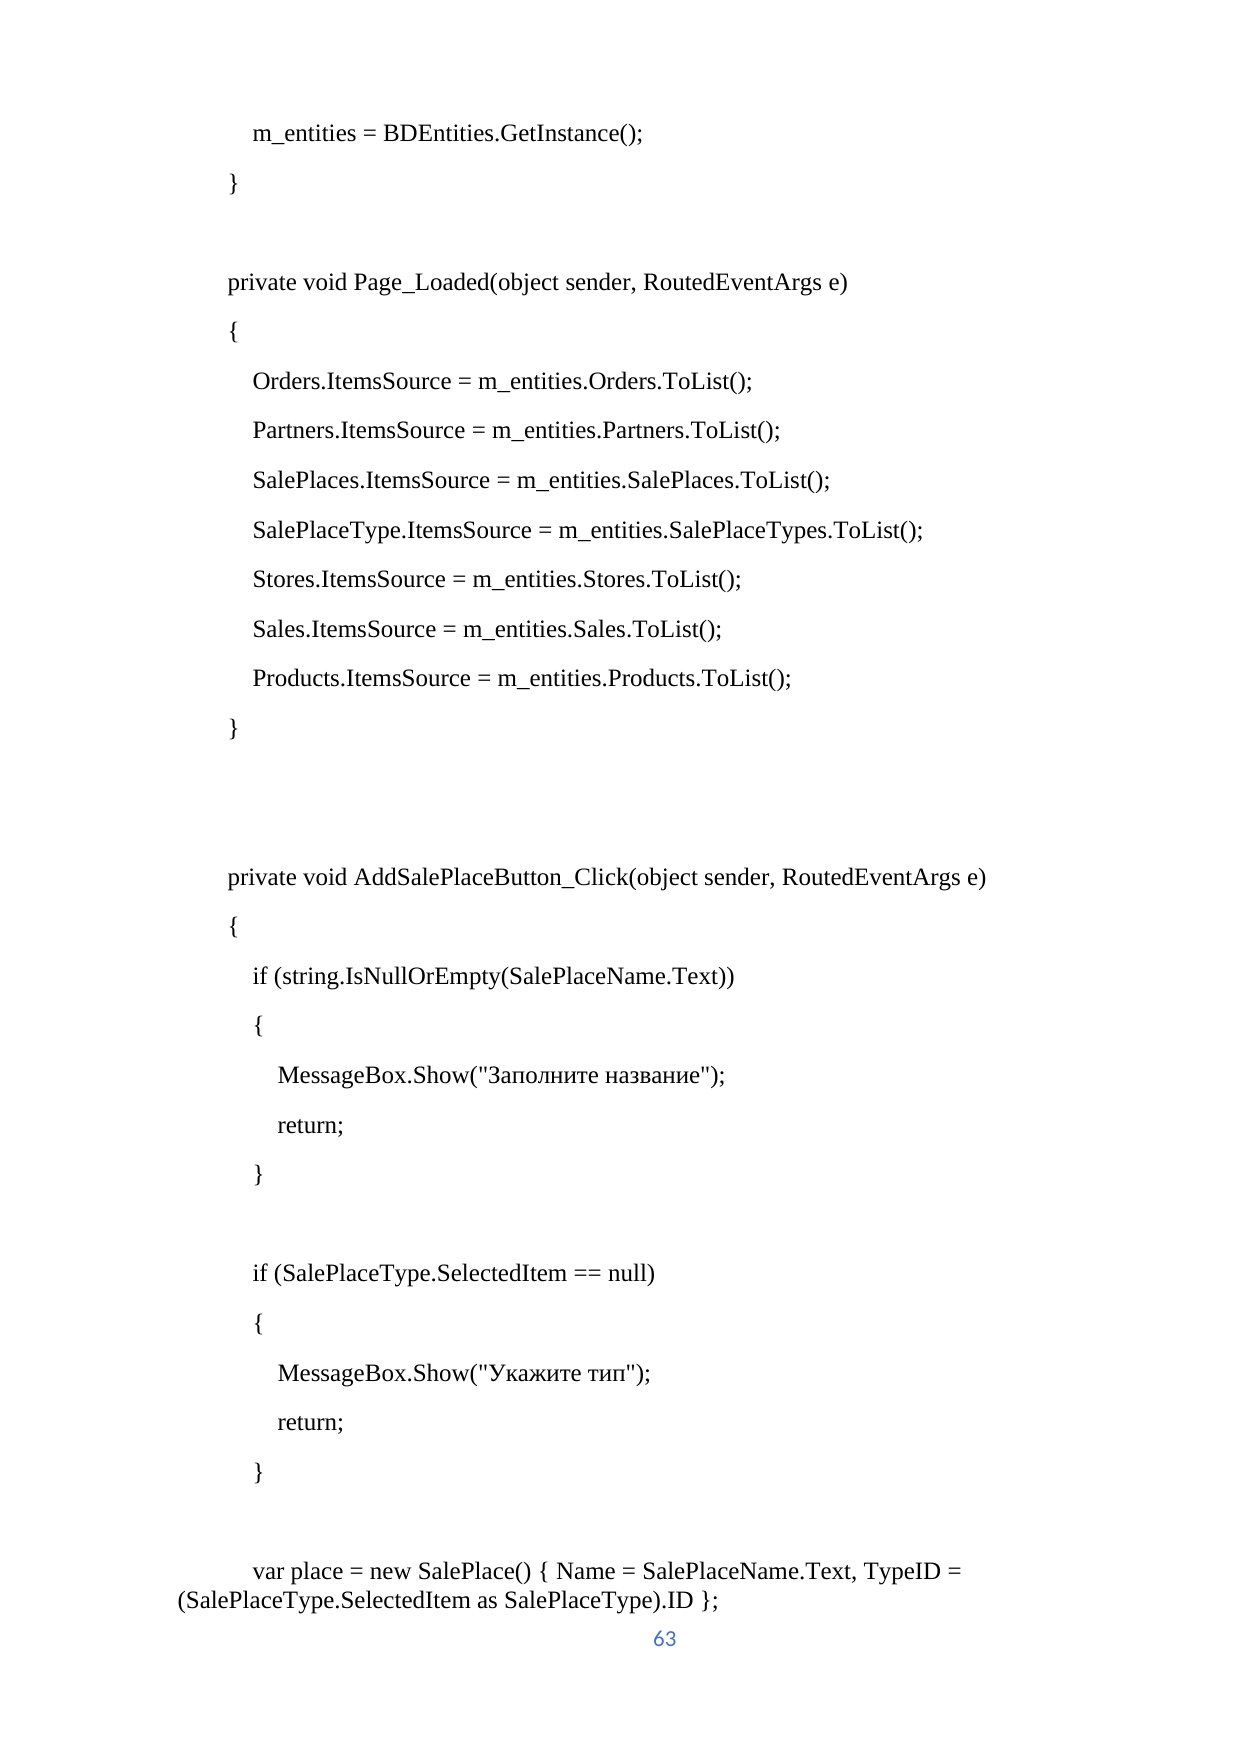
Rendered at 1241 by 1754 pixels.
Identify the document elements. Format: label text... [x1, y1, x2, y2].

text Orders.ItemsSource = m_entities.Orders.ToList(); [177, 366, 1152, 395]
text { [177, 1011, 1152, 1039]
text SalePlaces.ItemsSource = m_entities.SalePlaces.ToList(); [177, 465, 1152, 494]
text } [177, 713, 1152, 742]
text SalePlaceType.ItemsSource = m_entities.SalePlaceTypes.ToList(); [177, 515, 1152, 543]
text var place = new SalePlace() { Name = SalePlaceName.Text, TypeID = (SalePlaceType.SelectedItem as SalePlaceType).ID }; [177, 1556, 1152, 1613]
text Stores.ItemsSource = m_entities.Stores.ToList(); [177, 564, 1152, 593]
text } [177, 168, 1152, 196]
text MessageBox.Show("Укажите тип"); [177, 1358, 1152, 1386]
text return; [177, 1110, 1152, 1138]
text if (SalePlaceType.SelectedItem == null) [177, 1258, 1152, 1287]
text Partners.ItemsSource = m_entities.Partners.ToList(); [177, 416, 1152, 444]
text return; [177, 1407, 1152, 1436]
text m_entities = BDEntities.GetInstance(); [177, 118, 1152, 147]
text MessageBox.Show("Заполните название"); [177, 1060, 1152, 1089]
text { [177, 1308, 1152, 1337]
text Products.ItemsSource = m_entities.Products.ToList(); [177, 663, 1152, 692]
text { [177, 911, 1152, 940]
text } [177, 1457, 1152, 1486]
text private void AddSalePlaceButton_Click(object sender, RoutedEventArgs e) [177, 862, 1152, 891]
text { [177, 316, 1152, 345]
text Sales.ItemsSource = m_entities.Sales.ToList(); [177, 614, 1152, 643]
text if (string.IsNullOrEmpty(SalePlaceName.Text)) [177, 961, 1152, 990]
text } [177, 1159, 1152, 1188]
text private void Page_Loaded(object sender, RoutedEventArgs e) [177, 267, 1152, 296]
